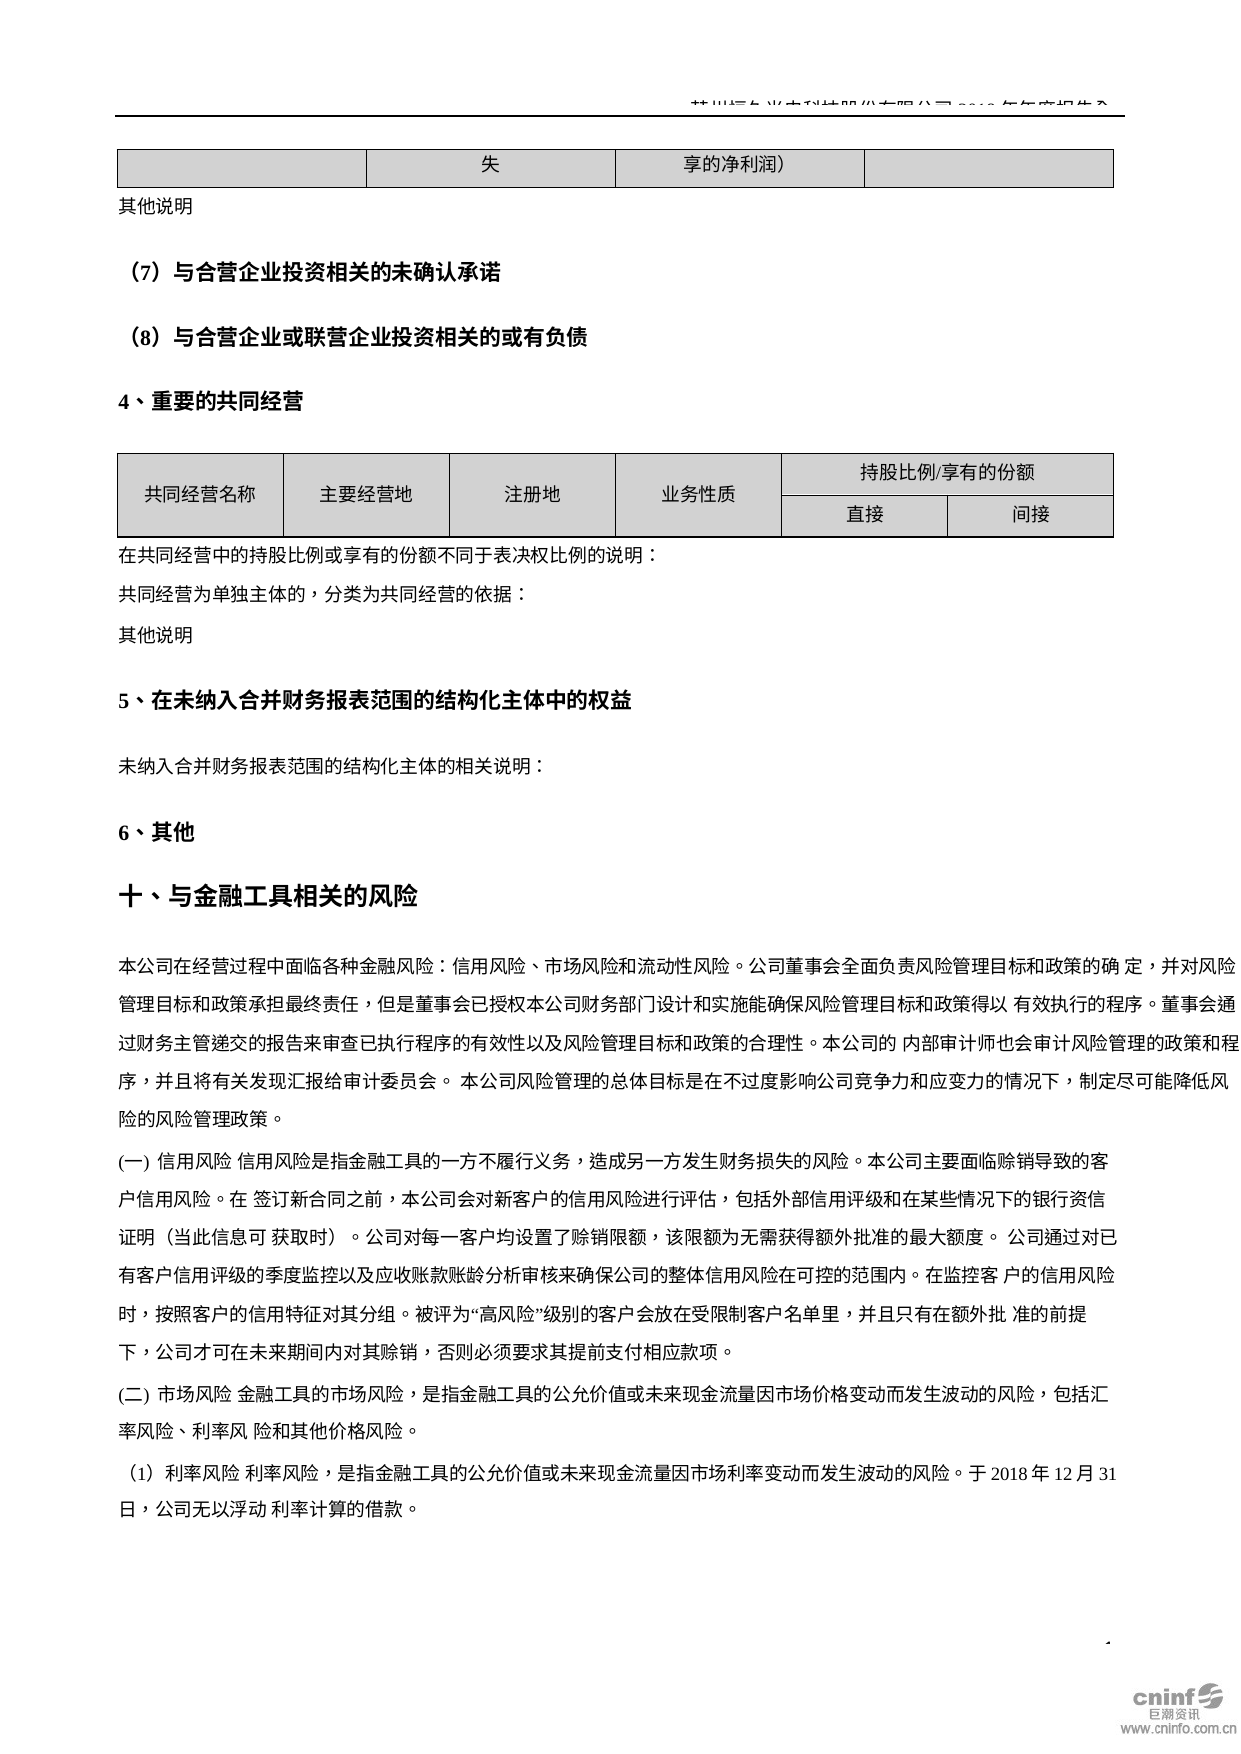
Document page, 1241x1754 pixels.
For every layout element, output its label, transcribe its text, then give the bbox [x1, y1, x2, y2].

text （1）利率风险 利率风险，是指金融工具的公允价值或未来现金流量因市场利率变动而发生波动的风险。于2018年12月31日，公司无以浮动 利率计算的借款。 [118, 1460, 1124, 1522]
text 未纳入合并财务报表范围的结构化主体的相关说明： [118, 753, 1240, 778]
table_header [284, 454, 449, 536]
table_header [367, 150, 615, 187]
text (二) 市场风险 金融工具的市场风险，是指金融工具的公允价值或未来现金流量因市场价格变动而发生波动的风险，包括汇率风险、利率风 险和其他价格风险。 [118, 1381, 1124, 1444]
subtitle （7）与合营企业投资相关的未确认承诺 [118, 257, 1240, 287]
subtitle 6、其他 [118, 816, 1240, 846]
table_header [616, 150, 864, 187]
text 本公司在经营过程中面临各种金融风险：信用风险、市场风险和流动性风险。公司董事会全面负责风险管理目标和政策的确 定，并对风险管理目标和政策承担最终责任，但是董事会已授权本公司财务部门设计和实施能确保风险管理目标和政策得以 有效执行的程序。董事会通过财务主管递交的报告来审查已执行程序的有效性以及风险管理目标和政策的合理性。本公司的 内部审计师也会审计风险管理的政策和程序，并且将有关发现汇报给审计委员会。 本公司风险管理的总体目标是在不过度影响公司竞争力和应变力的情况下，制定尽可能降低风险的风险管理政策。 [118, 953, 1240, 1132]
subtitle 5、在未纳入合并财务报表范围的结构化主体中的权益 [118, 685, 1240, 715]
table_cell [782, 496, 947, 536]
text 在共同经营中的持股比例或享有的份额不同于表决权比例的说明： 共同经营为单独主体的，分类为共同经营的依据： [118, 543, 664, 607]
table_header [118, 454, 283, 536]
subtitle 十、与金融工具相关的风险 [118, 879, 1240, 913]
text (一) 信用风险 信用风险是指金融工具的一方不履行义务，造成另一方发生财务损失的风险。本公司主要面临赊销导致的客户信用风险。在 签订新合同之前，本公司会对新客户的信用风险进行评估，包括外部信用评级和在某些情况下的银行资信证明（当此信息可 获取时）。公司对每一客户均设置了赊销限额，该限额为无需获得额外批准的最大额度。 公司通过对已有客户信用评级的季度监控以及应收账款账龄分析审核来确保公司的整体信用风险在可控的范围内。在监控客 户的信用风险时，按照客户的信用特征对其分组。被评为“高风险”级别的客户会放在受限制客户名单里，并且只有在额外批 准的前提下，公司才可在未来期间内对其赊销，否则必须要求其提前支付相应款项。 [118, 1148, 1124, 1365]
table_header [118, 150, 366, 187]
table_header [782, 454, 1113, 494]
subtitle 4、重要的共同经营 [118, 386, 1240, 416]
text 其他说明 [118, 622, 1240, 647]
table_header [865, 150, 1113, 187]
picture [1115, 1680, 1240, 1737]
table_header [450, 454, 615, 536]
text 其他说明 [118, 193, 1240, 219]
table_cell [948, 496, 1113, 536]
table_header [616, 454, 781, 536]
subtitle （8）与合营企业或联营企业投资相关的或有负债 [118, 322, 1240, 351]
